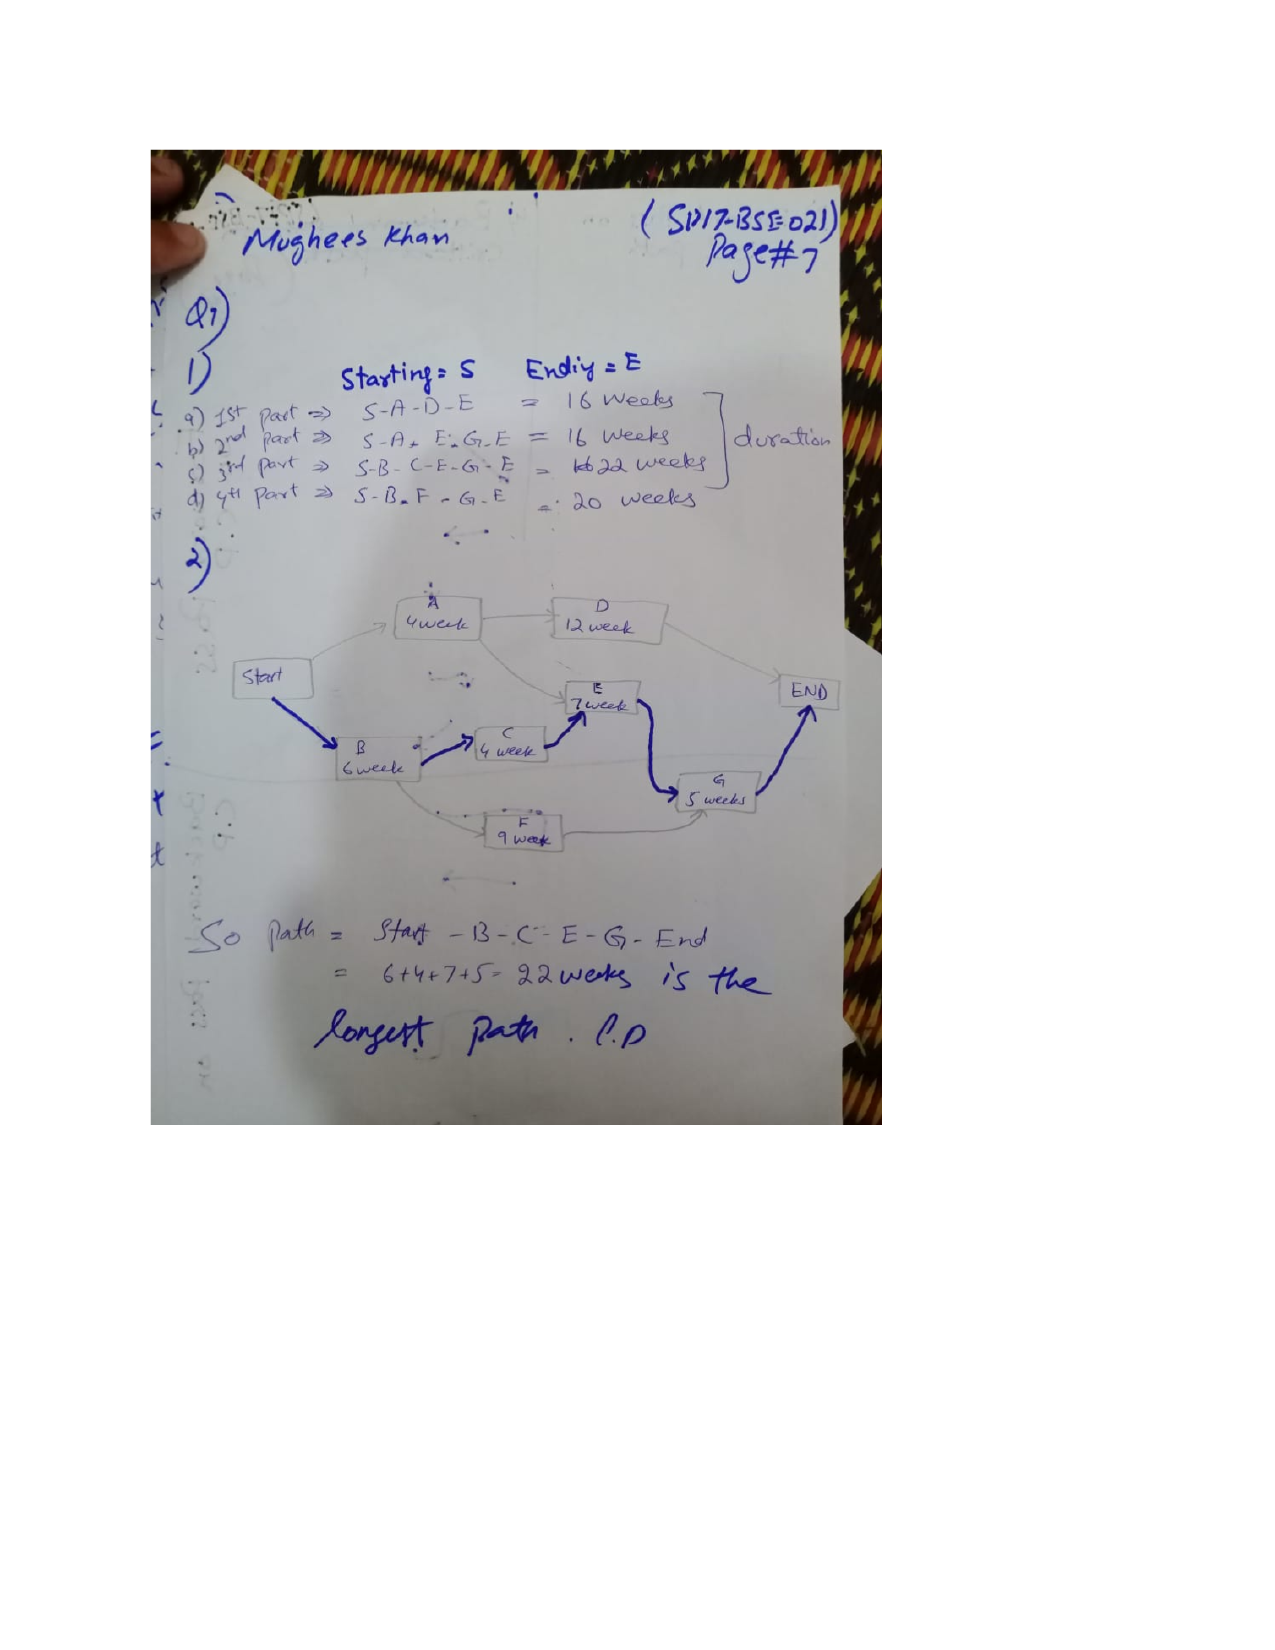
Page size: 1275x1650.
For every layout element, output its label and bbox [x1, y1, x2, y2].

picture [151, 151, 882, 1124]
